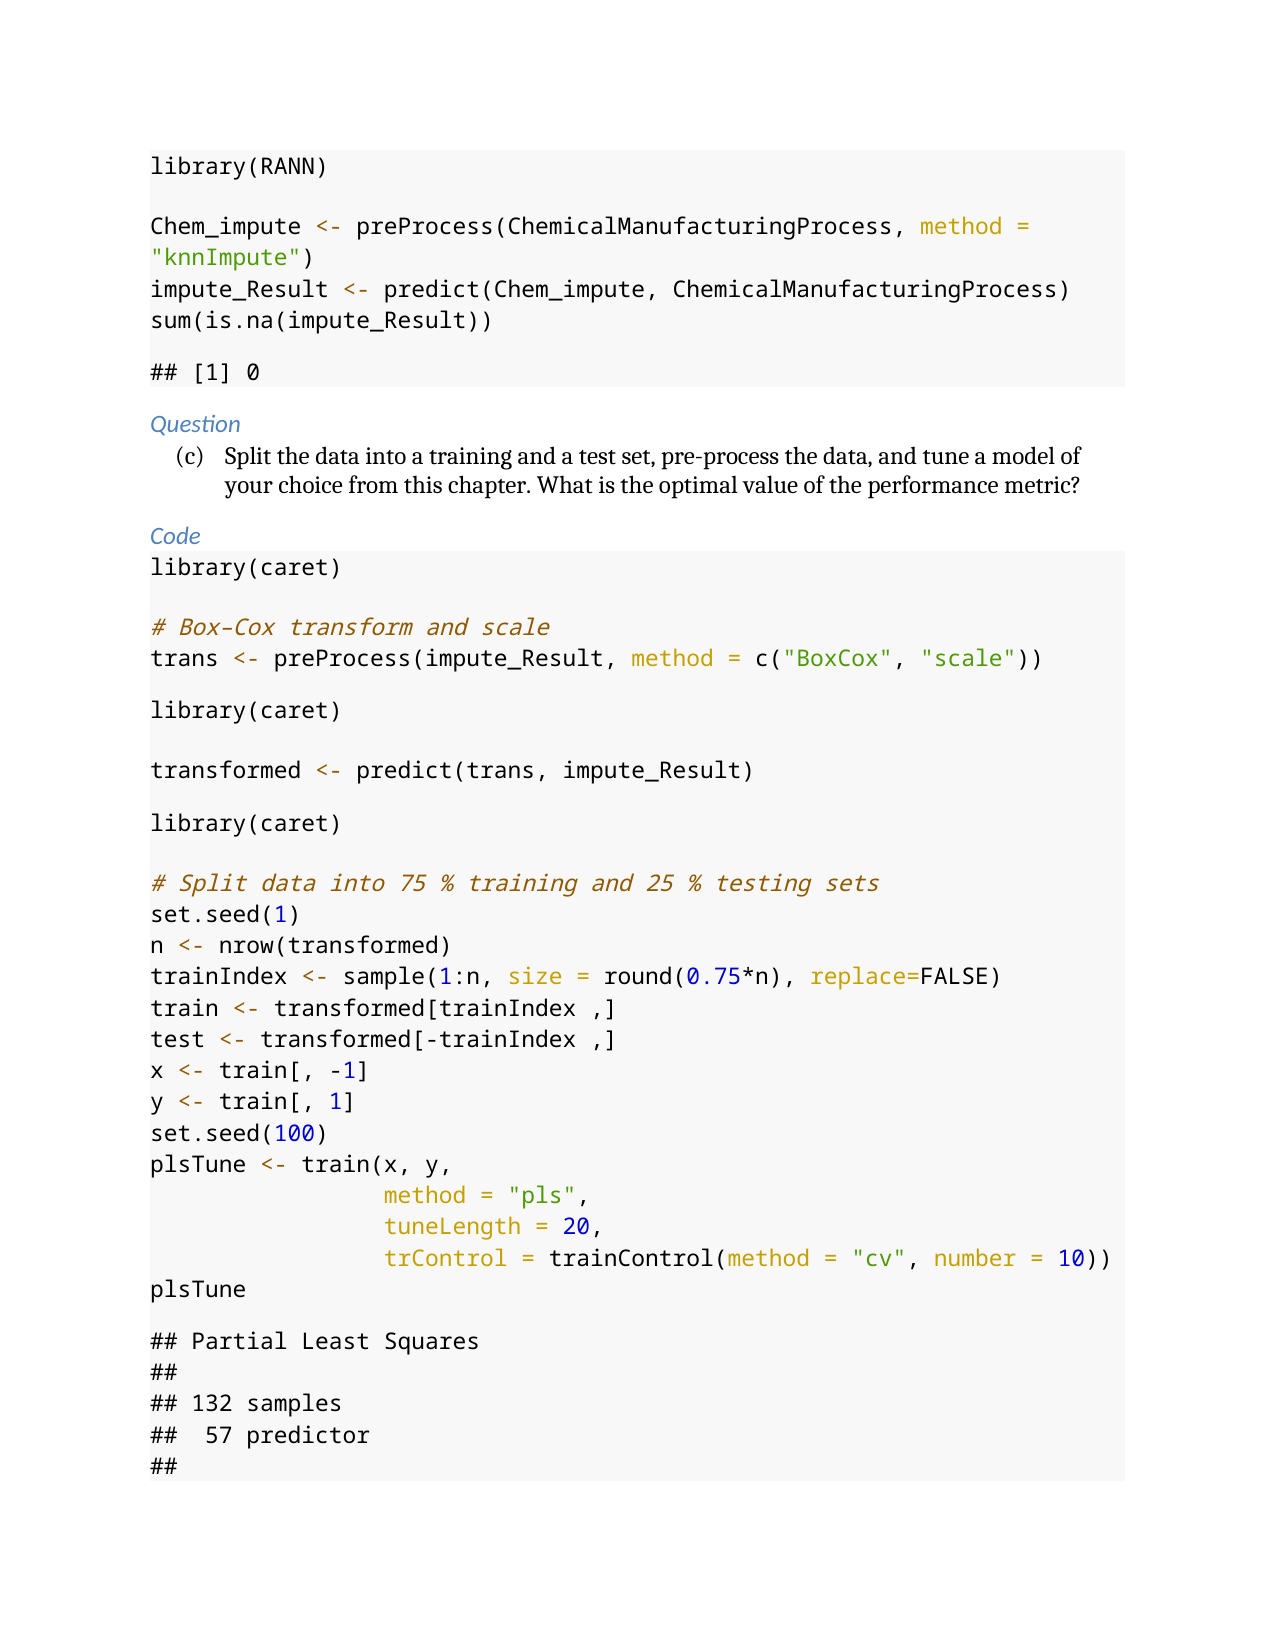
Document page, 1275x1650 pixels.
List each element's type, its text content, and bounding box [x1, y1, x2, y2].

text library(caret) transformed <- predict(trans, impute_Result) [150, 694, 1125, 786]
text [150, 1325, 1125, 1481]
list Split the data into a training and a test set, pre-process the data, and tune a model of your choice from this chapter. What is the optimal value of the performance metric? [175, 442, 1125, 500]
text ## [1] 0 [150, 356, 1125, 387]
text library(caret) # Box–Cox transform and scale trans <- preProcess(impute_Result, method = c("BoxCox", "scale")) [150, 551, 1125, 673]
text library(RANN) Chem_impute <- preProcess(ChemicalManufacturingProcess, method = "knnImpute") impute_Result <- predict(Chem_impute, ChemicalManufacturingProcess) sum(is.na(impute_Result)) [150, 150, 1125, 335]
subtitle Question [150, 408, 1125, 438]
subtitle Code [150, 521, 1125, 551]
text library(caret) # Split data into 75 % training and 25 % testing sets set.seed(1) n <- nrow(transformed) trainIndex <- sample(1:n, size = round(0.75*n), replace=FALSE) train <- transformed[trainIndex ,] test <- transformed[-trainIndex ,] x <- train[, -1] y <- train[, 1] set.seed(100) plsTune <- train(x, y, method = "pls", tuneLength = 20, trControl = trainControl(method = "cv", number = 10)) plsTune [150, 806, 1125, 1304]
